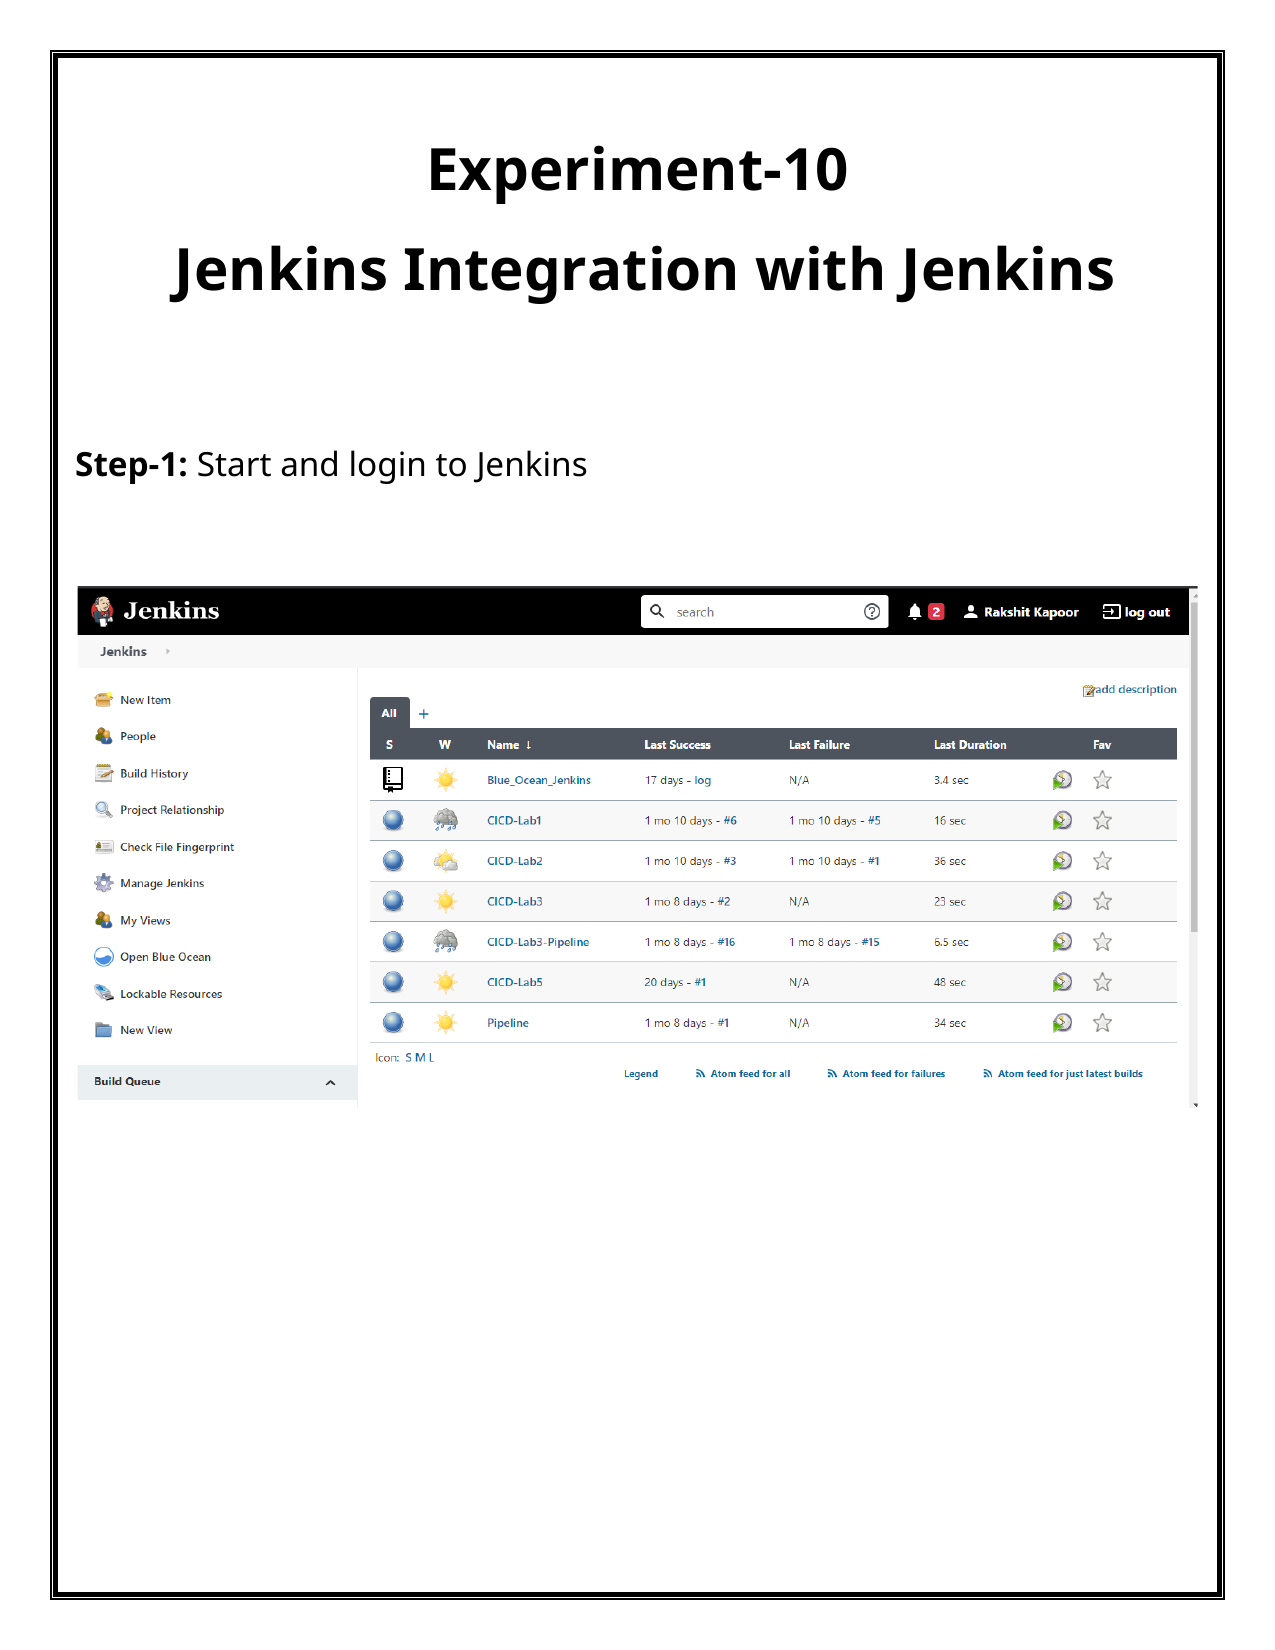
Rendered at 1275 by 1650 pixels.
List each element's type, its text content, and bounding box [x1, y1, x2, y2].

text Step-1: Start and login to Jenkins [75, 441, 1200, 486]
text Jenkins Integration with Jenkins [75, 228, 1200, 308]
picture [77, 586, 1198, 1108]
text Experiment-10 [75, 128, 1200, 207]
